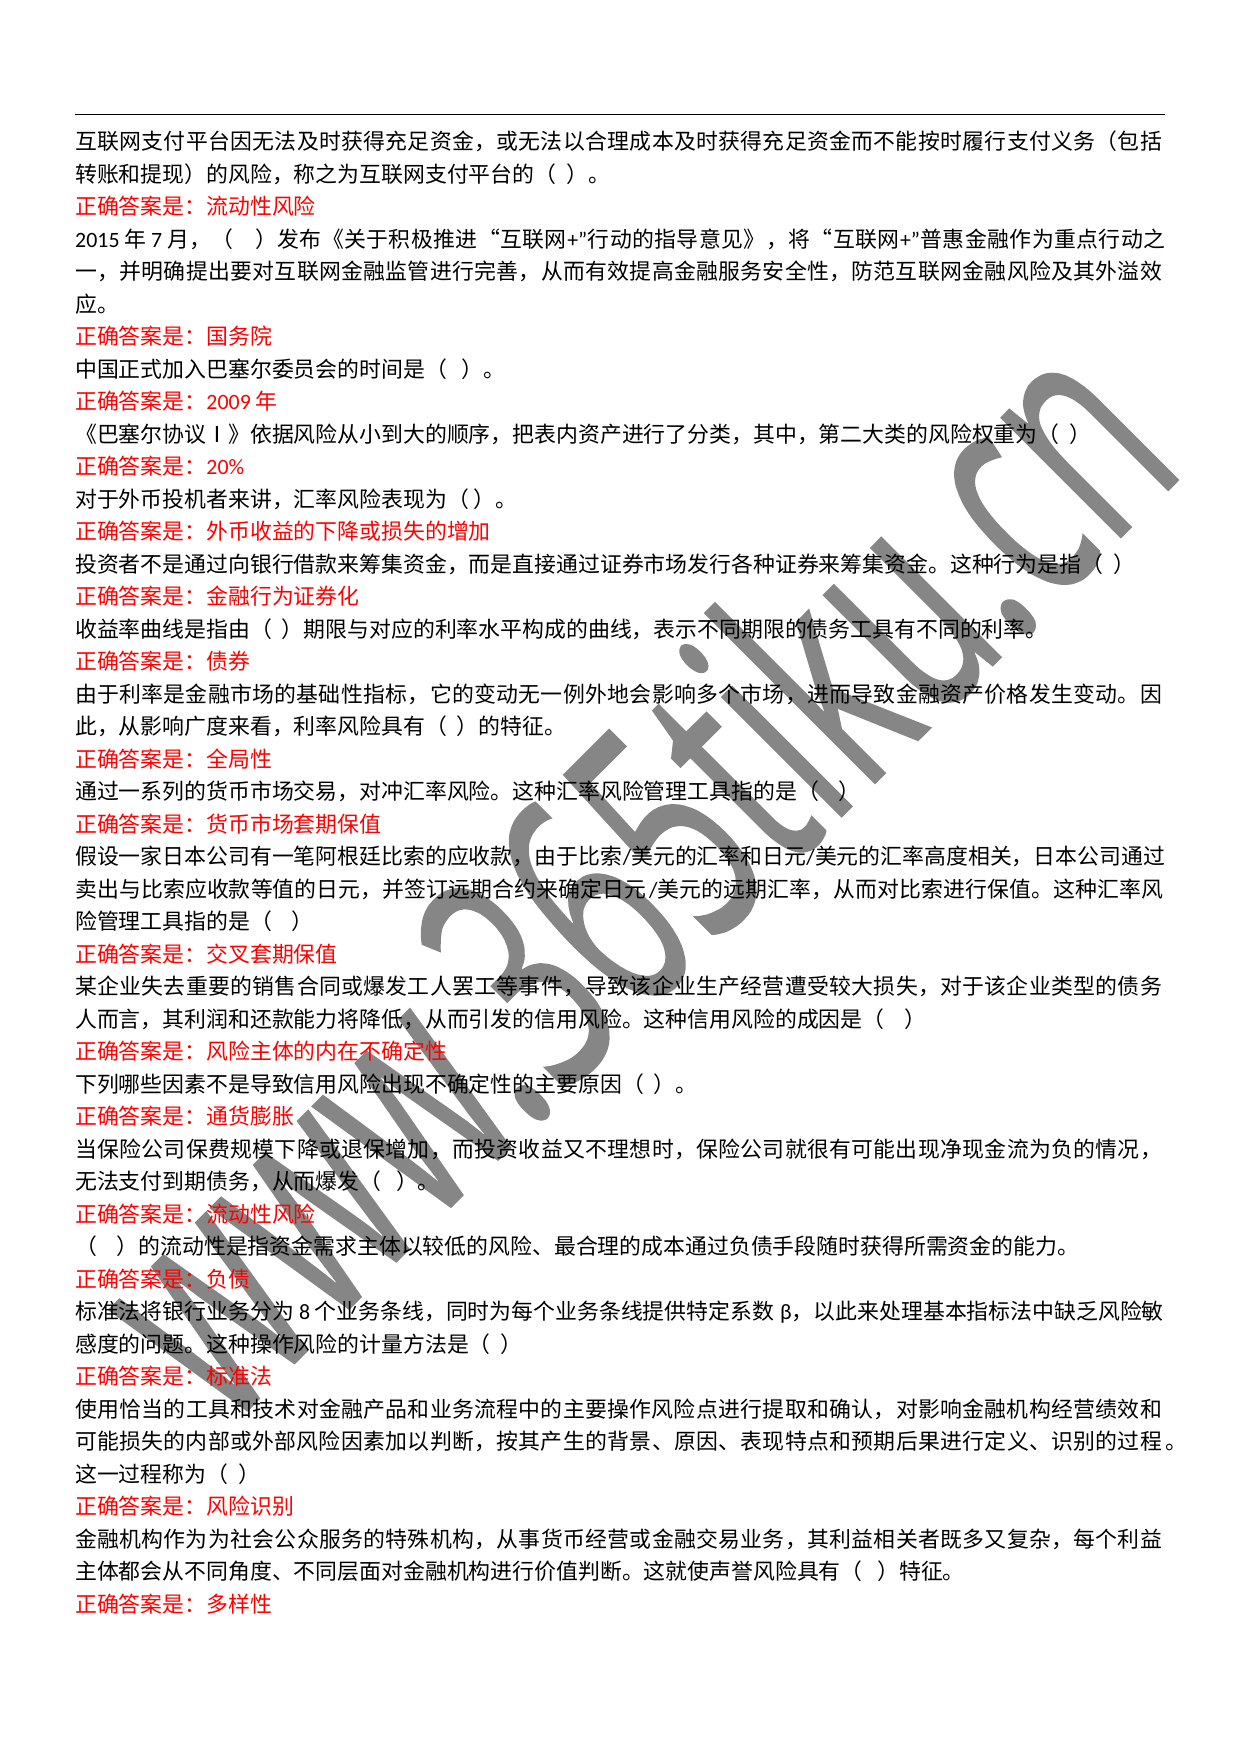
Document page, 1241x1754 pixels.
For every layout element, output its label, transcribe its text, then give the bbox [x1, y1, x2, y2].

text 正确答案是：国务院 [75, 319, 1165, 351]
text 通过一系列的货币市场交易，对冲汇率风险。这种汇率风险管理工具指的是（ ） [75, 774, 1165, 806]
text 正确答案是：全局性 [75, 741, 1165, 774]
text 假设一家日本公司有一笔阿根廷比索的应收款，由于比索/美元的汇率和日元/美元的汇率高度相关，日本公司通过卖出与比索应收款等值的日元，并签订远期合约来确定日元/美元的远期汇率，从而对比索进行保值。这种汇率风险管理工具指的是（ ） [75, 839, 1165, 936]
text 下列哪些因素不是导致信用风险出现不确定性的主要原因（ ）。 [75, 1066, 1165, 1099]
text 正确答案是：货币市场套期保值 [75, 806, 1165, 839]
text 正确答案是：风险主体的内在不确定性 [75, 1034, 1165, 1066]
text 正确答案是：债券 [75, 644, 1165, 676]
text 正确答案是：交叉套期保值 [75, 936, 1165, 969]
text 某企业失去重要的销售合同或爆发工人罢工等事件，导致该企业生产经营遭受较大损失，对于该企业类型的债务人而言，其利润和还款能力将降低，从而引发的信用风险。这种信用风险的成因是（ ） [75, 969, 1165, 1034]
text 收益率曲线是指由（ ）期限与对应的利率水平构成的曲线，表示不同期限的债务工具有不同的利率。 [75, 611, 1165, 644]
text 正确答案是：金融行为证券化 [75, 579, 1165, 611]
text 《巴塞尔协议Ⅰ》依据风险从小到大的顺序，把表内资产进行了分类，其中，第二大类的风险权重为（ ） [75, 416, 1165, 449]
text 正确答案是：流动性风险 [75, 1196, 1165, 1229]
text 金融机构作为为社会公众服务的特殊机构，从事货币经营或金融交易业务，其利益相关者既多又复杂，每个利益主体都会从不同角度、不同层面对金融机构进行价值判断。这就使声誉风险具有（ ）特征。 [75, 1521, 1165, 1586]
text 正确答案是：20% [75, 449, 1165, 481]
text 对于外币投机者来讲，汇率风险表现为（ ）。 [75, 481, 1165, 514]
text 互联网支付平台因无法及时获得充足资金，或无法以合理成本及时获得充足资金而不能按时履行支付义务（包括转账和提现）的风险，称之为互联网支付平台的（ ）。 [75, 124, 1165, 189]
text 正确答案是：通货膨胀 [75, 1099, 1165, 1131]
text 中国正式加入巴塞尔委员会的时间是（ ）。 [75, 351, 1165, 384]
text 正确答案是：负债 [75, 1261, 1165, 1294]
text 当保险公司保费规模下降或退保增加，而投资收益又不理想时，保险公司就很有可能出现净现金流为负的情况，无法支付到期债务，从而爆发（ ）。 [75, 1131, 1165, 1196]
text 正确答案是：风险识别 [75, 1489, 1165, 1521]
text 正确答案是：2009年 [75, 384, 1165, 416]
text 投资者不是通过向银行借款来筹集资金，而是直接通过证券市场发行各种证券来筹集资金。这种行为是指（ ） [75, 546, 1165, 579]
text 由于利率是金融市场的基础性指标，它的变动无一例外地会影响多个市场，进而导致金融资产价格发生变动。因此，从影响广度来看，利率风险具有（ ）的特征。 [75, 676, 1165, 741]
text 正确答案是：外币收益的下降或损失的增加 [75, 514, 1165, 546]
text 正确答案是：标准法 [75, 1359, 1165, 1391]
text 使用恰当的工具和技术对金融产品和业务流程中的主要操作风险点进行提取和确认，对影响金融机构经营绩效和可能损失的内部或外部风险因素加以判断，按其产生的背景、原因、表现特点和预期后果进行定义、识别的过程。这一过程称为（ ） [75, 1391, 1165, 1489]
text 正确答案是：流动性风险 [75, 189, 1165, 221]
text 2015年7月，（ ）发布《关于积极推进“互联网+”行动的指导意见》，将“互联网+”普惠金融作为重点行动之一，并明确提出要对互联网金融监管进行完善，从而有效提高金融服务安全性，防范互联网金融风险及其外溢效应。 [75, 221, 1165, 319]
text 标准法将银行业务分为8个业务条线，同时为每个业务条线提供特定系数β，以此来处理基本指标法中缺乏风险敏感度的问题。这种操作风险的计量方法是（ ） [75, 1294, 1165, 1359]
text （ ）的流动性是指资金需求主体以较低的风险、最合理的成本通过负债手段随时获得所需资金的能力。 [75, 1229, 1165, 1261]
text 正确答案是：多样性 [75, 1586, 1165, 1619]
